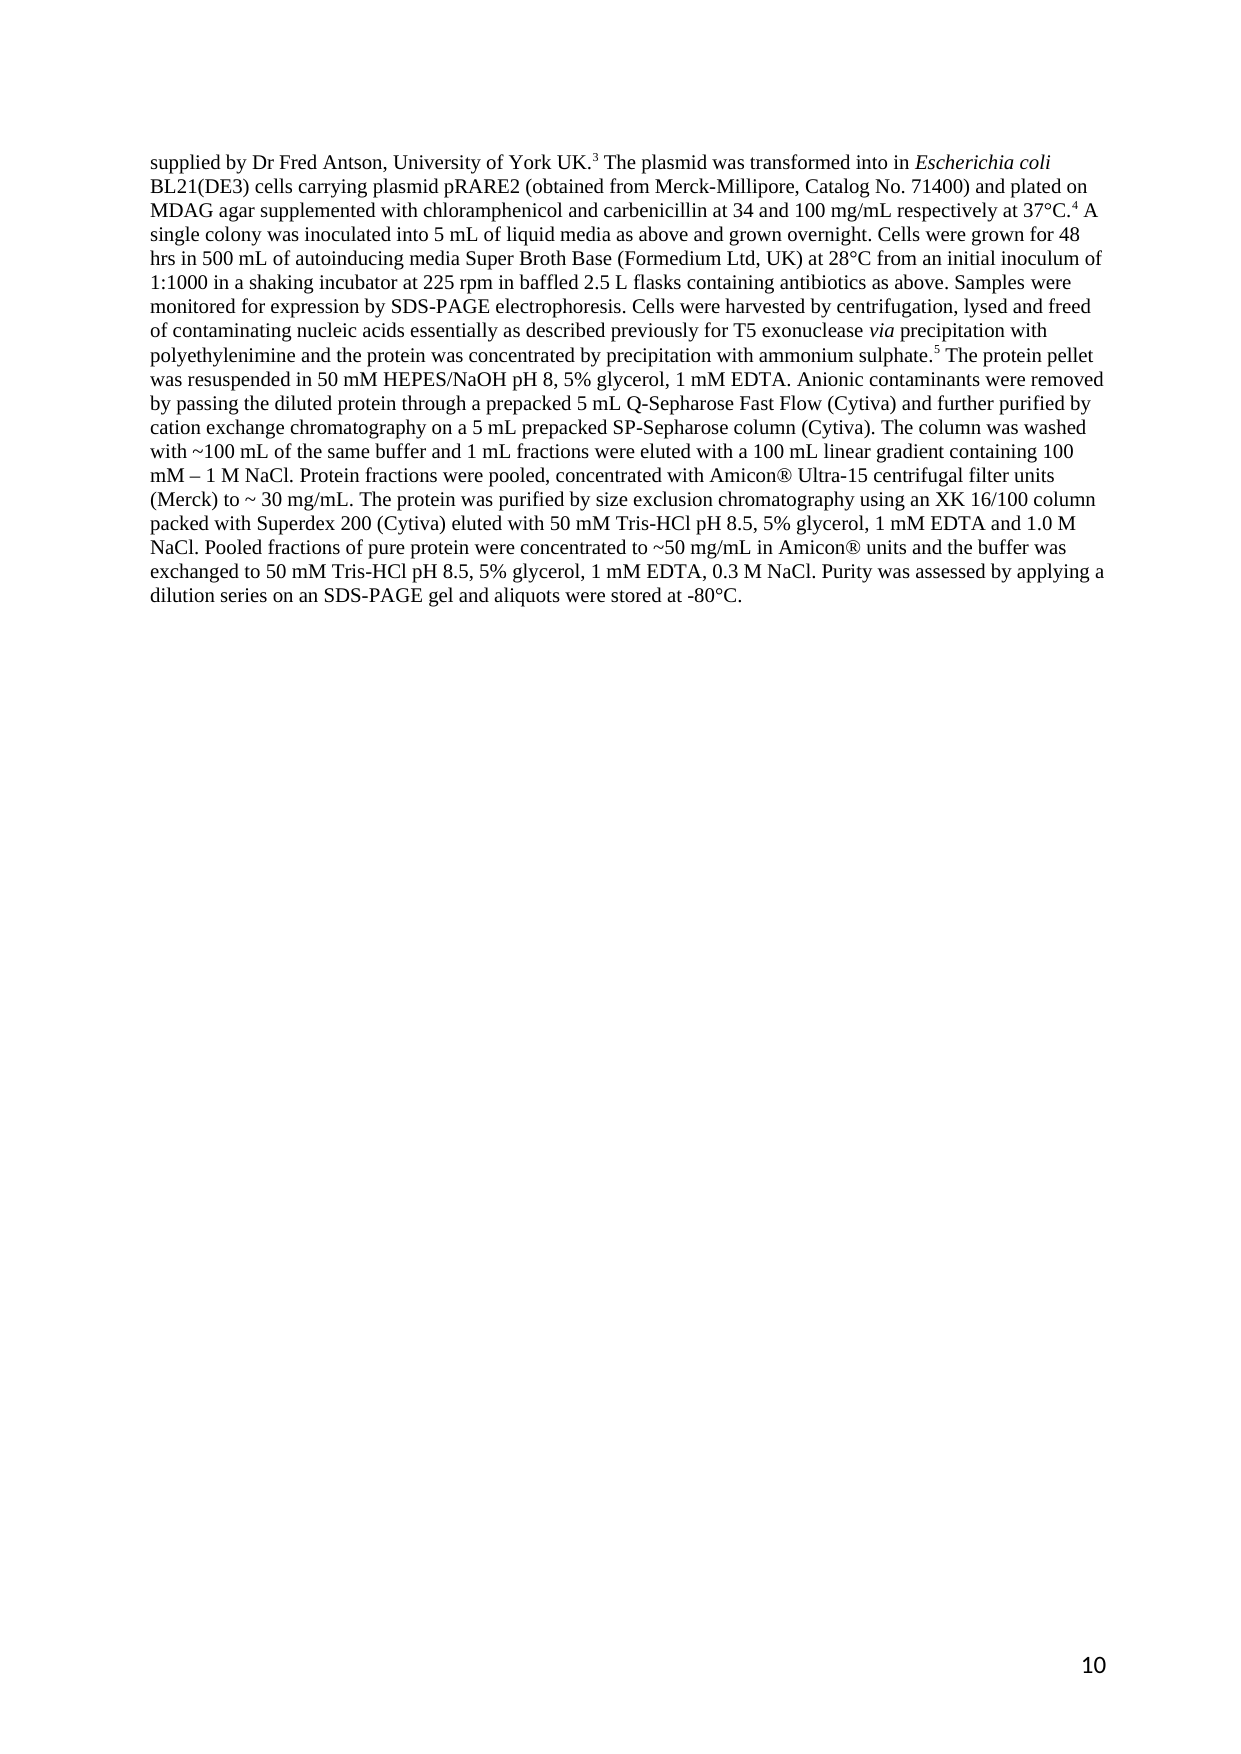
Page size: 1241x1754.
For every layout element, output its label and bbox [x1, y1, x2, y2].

text [150, 150, 1106, 607]
